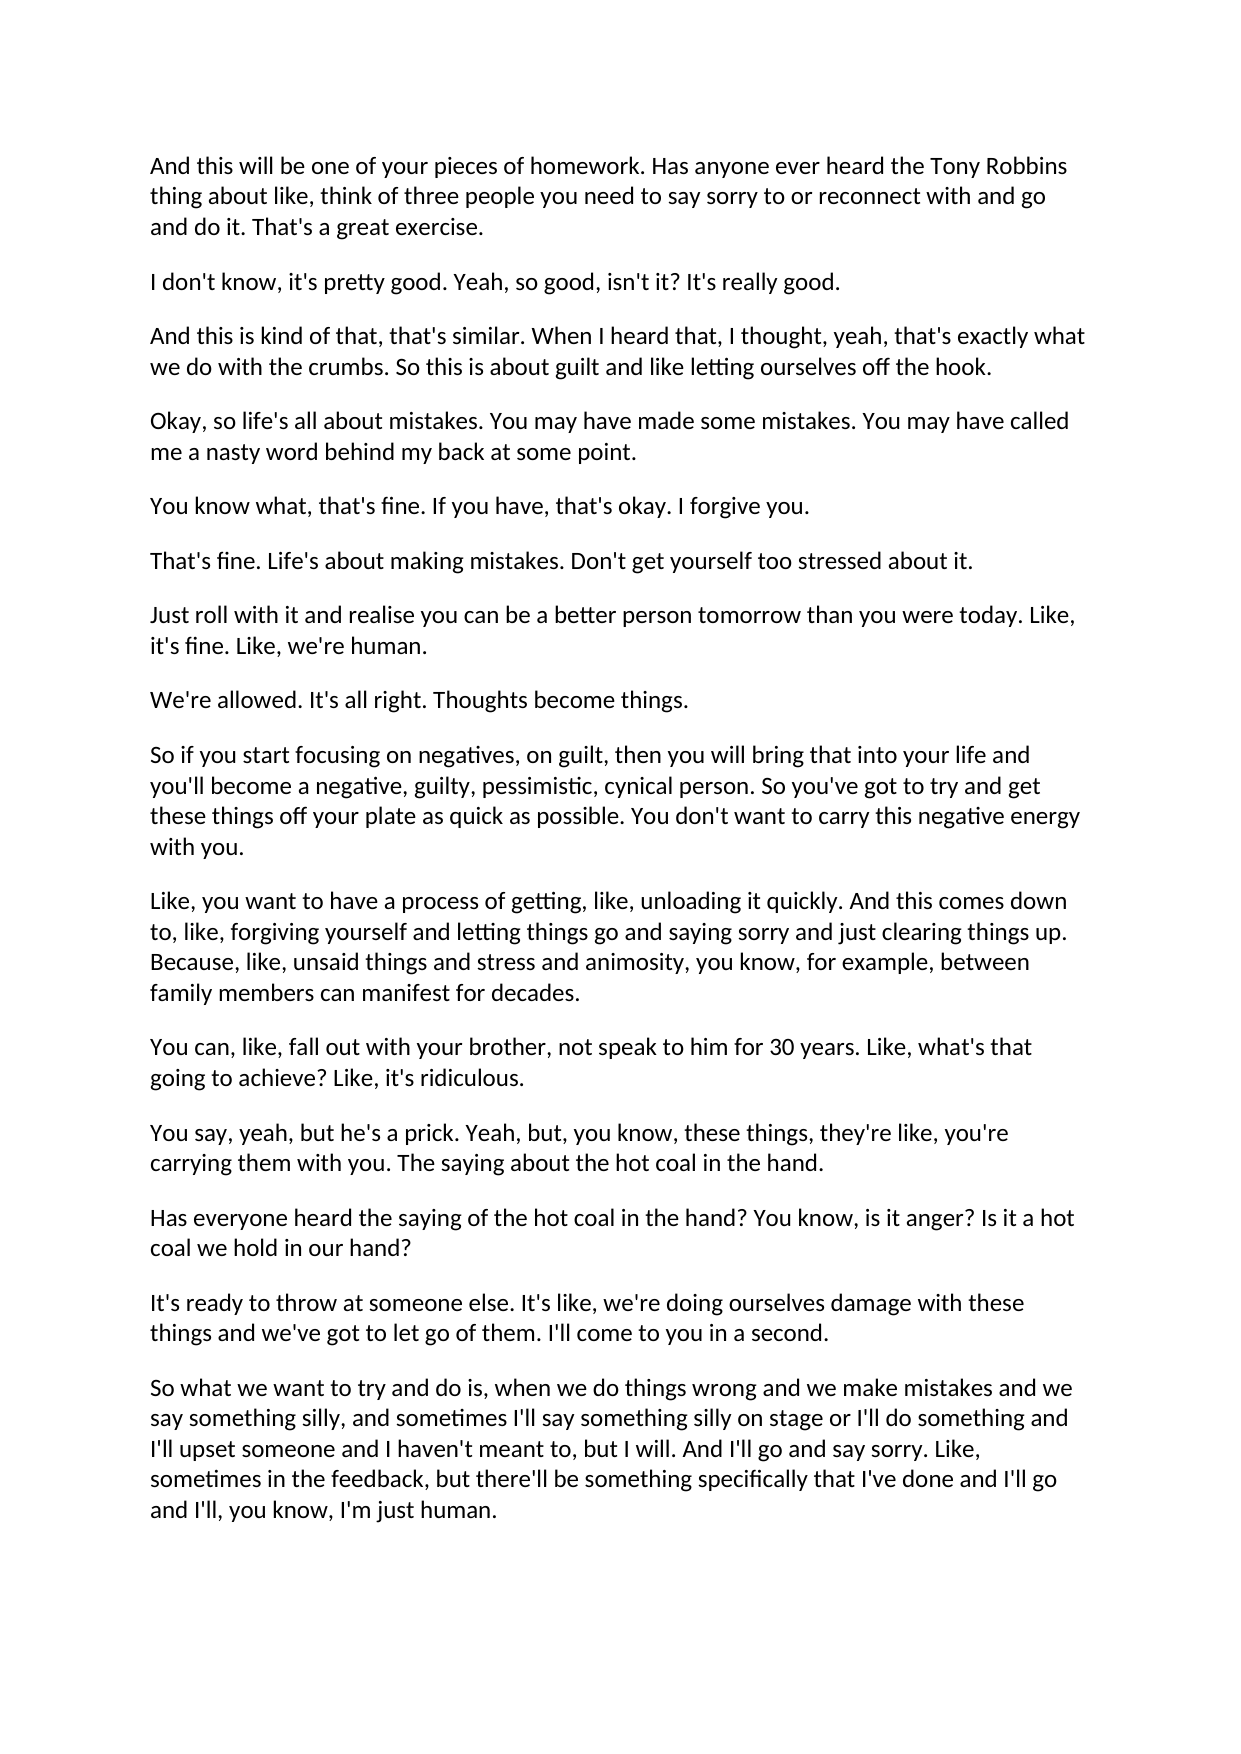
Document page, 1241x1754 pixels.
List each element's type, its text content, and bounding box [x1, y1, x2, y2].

text You say, yeah, but he's a prick. Yeah, but, you know, these things, they're like, you're carrying them with you. The saying about the hot coal in the hand. [150, 1117, 1090, 1178]
text Just roll with it and realise you can be a better person tomorrow than you were today. Like, it's fine. Like, we're human. [150, 599, 1090, 661]
text You know what, that's fine. If you have, that's okay. I forgive you. [150, 490, 1090, 521]
text So what we want to try and do is, when we do things wrong and we make mistakes and we say something silly, and sometimes I'll say something silly on stage or I'll do something and I'll upset someone and I haven't meant to, but I will. And I'll go and say sorry. Like, sometimes in the feedback, but there'll be something specifically that I've done and I'll go and I'll, you know, I'm just human. [150, 1372, 1090, 1524]
text Has everyone heard the saying of the hot coal in the hand? You know, is it anger? Is it a hot coal we hold in our hand? [150, 1202, 1090, 1263]
text It's ready to throw at someone else. It's like, we're doing ourselves damage with these things and we've got to let go of them. I'll come to you in a second. [150, 1287, 1090, 1348]
text Okay, so life's all about mistakes. You may have made some mistakes. You may have called me a nasty word behind my back at some point. [150, 405, 1090, 466]
text So if you start focusing on negatives, on guilt, then you will bring that into your life and you'll become a negative, guilty, pessimistic, cynical person. So you've got to try and get these things off your plate as quick as possible. You don't want to carry this negative energy with you. [150, 739, 1090, 861]
text That's fine. Life's about making mistakes. Don't get yourself too stressed about it. [150, 545, 1090, 576]
text Like, you want to have a process of getting, like, unloading it quickly. And this comes down to, like, forgiving yourself and letting things go and saying sorry and just clearing things up. Because, like, unsaid things and stress and animosity, you know, for example, between family members can manifest for decades. [150, 885, 1090, 1007]
text I don't know, it's pretty good. Yeah, so good, isn't it? It's really good. [150, 266, 1090, 296]
text And this is kind of that, that's similar. When I heard that, I thought, yeah, that's exactly what we do with the crumbs. So this is about guilt and like letting ourselves off the hook. [150, 320, 1090, 381]
text You can, like, fall out with your brother, not speak to him for 30 years. Like, what's that going to achieve? Like, it's ridiculous. [150, 1032, 1090, 1093]
text We're allowed. It's all right. Thoughts become things. [150, 685, 1090, 715]
text And this will be one of your pieces of homework. Has anyone ever heard the Tony Robbins thing about like, think of three people you need to say sorry to or reconnect with and go and do it. That's a great exercise. [150, 150, 1090, 242]
